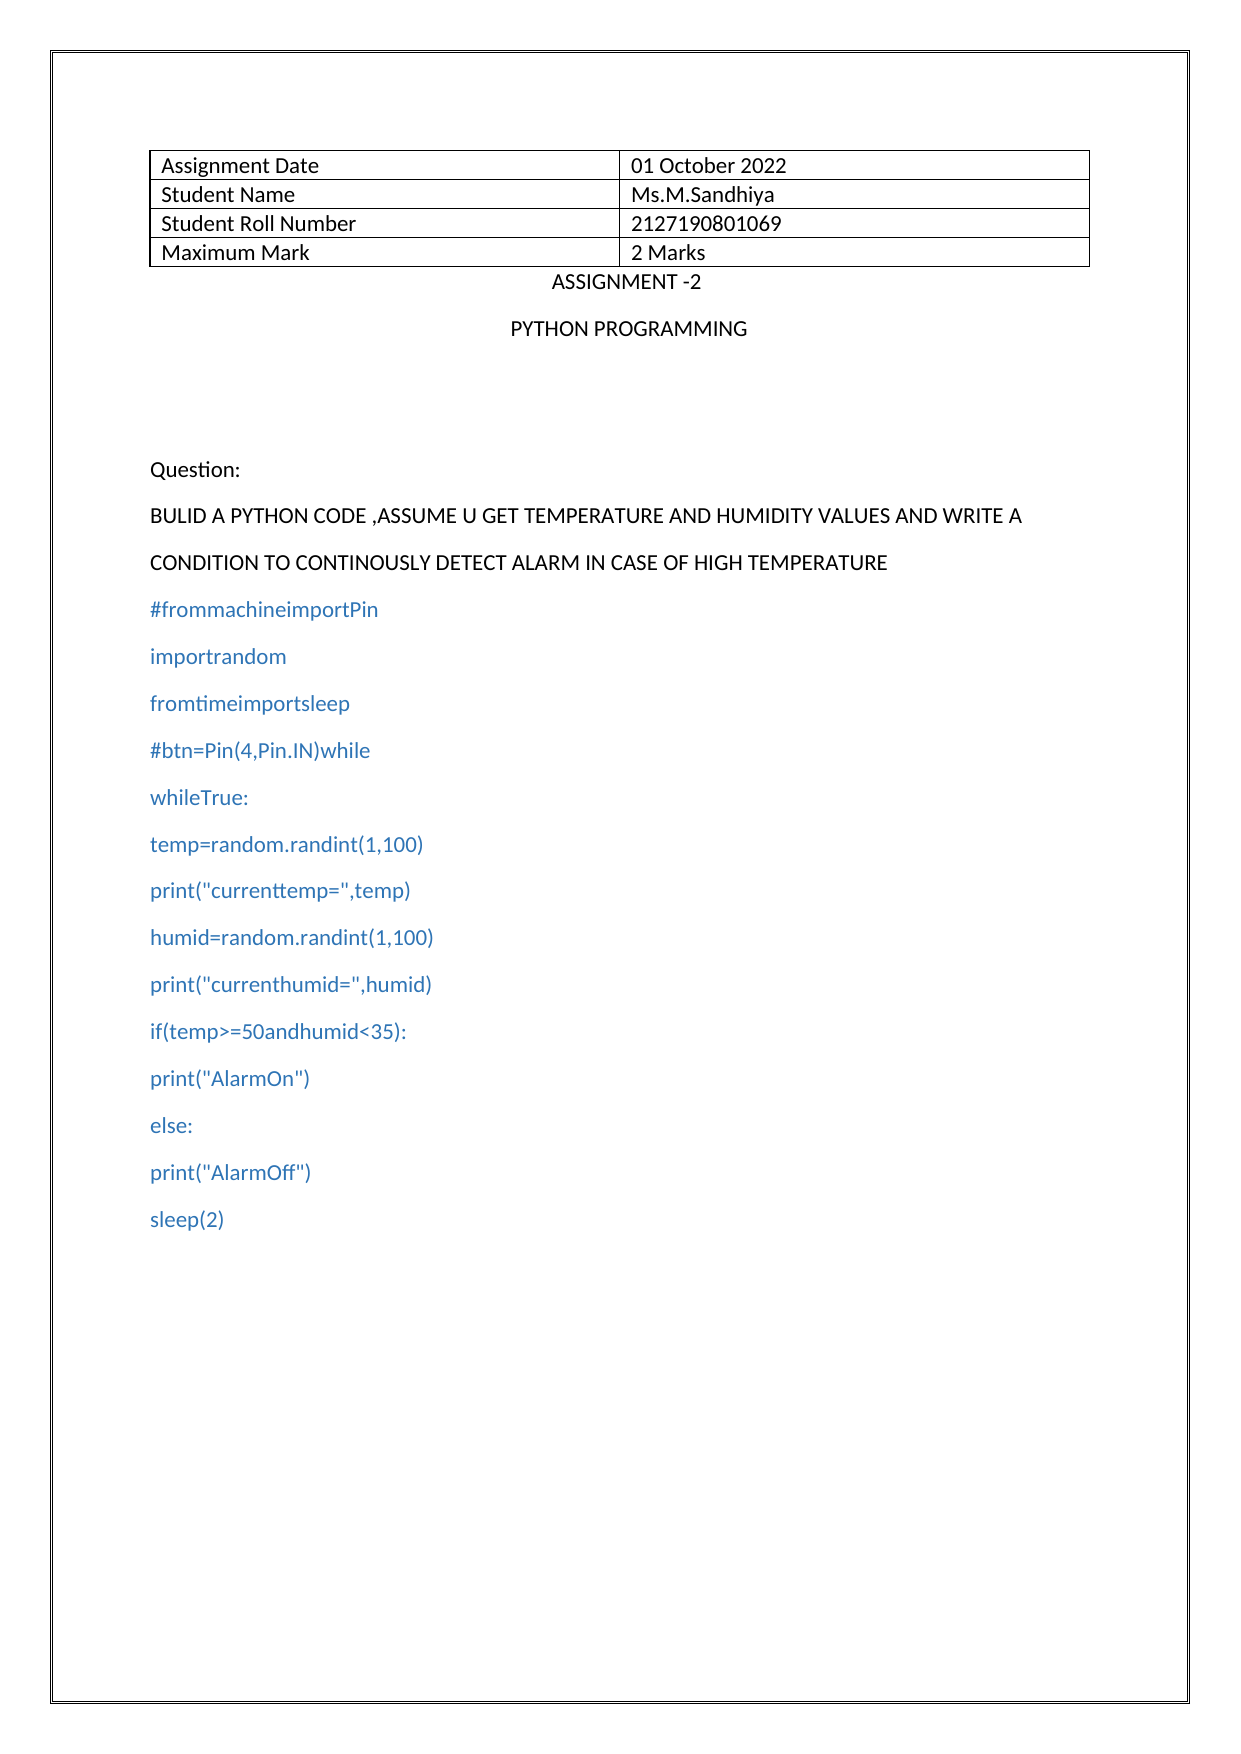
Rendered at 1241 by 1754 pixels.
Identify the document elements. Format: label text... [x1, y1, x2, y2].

text if(temp>=50andhumid<35): [150, 1017, 1090, 1045]
text PYTHON PROGRAMMING [150, 314, 1090, 342]
table_header 01 October 2022 [620, 151, 1089, 179]
table_cell 2 Marks [620, 238, 1089, 266]
text fromtimeimportsleep [150, 689, 1090, 717]
text whileTrue: [150, 783, 1090, 811]
table_cell Ms.M.Sandhiya [620, 180, 1089, 208]
text #btn=Pin(4,Pin.IN)while [150, 736, 1090, 764]
text else: [150, 1111, 1090, 1139]
table_cell Maximum Mark [151, 238, 619, 266]
text print("currenthumid=",humid) [150, 970, 1090, 998]
text #frommachineimportPin [150, 595, 1090, 623]
table_cell Student Name [151, 180, 619, 208]
text temp=random.randint(1,100) [150, 830, 1090, 858]
text print("AlarmOn") [150, 1064, 1090, 1092]
text BULID A PYTHON CODE ,ASSUME U GET TEMPERATURE AND HUMIDITY VALUES AND WRITE A [150, 502, 1090, 530]
table_cell 2127190801069 [620, 209, 1089, 237]
table_header Assignment Date [151, 151, 619, 179]
text Question: [150, 455, 1090, 483]
text humid=random.randint(1,100) [150, 923, 1090, 952]
text CONDITION TO CONTINOUSLY DETECT ALARM IN CASE OF HIGH TEMPERATURE [150, 548, 1090, 577]
text sleep(2) [150, 1205, 1090, 1233]
text print("currenttemp=",temp) [150, 877, 1090, 905]
text print("AlarmOff") [150, 1158, 1090, 1186]
text ASSIGNMENT -2 [150, 267, 1090, 295]
text importrandom [150, 642, 1090, 670]
table_cell Student Roll Number [151, 209, 619, 237]
